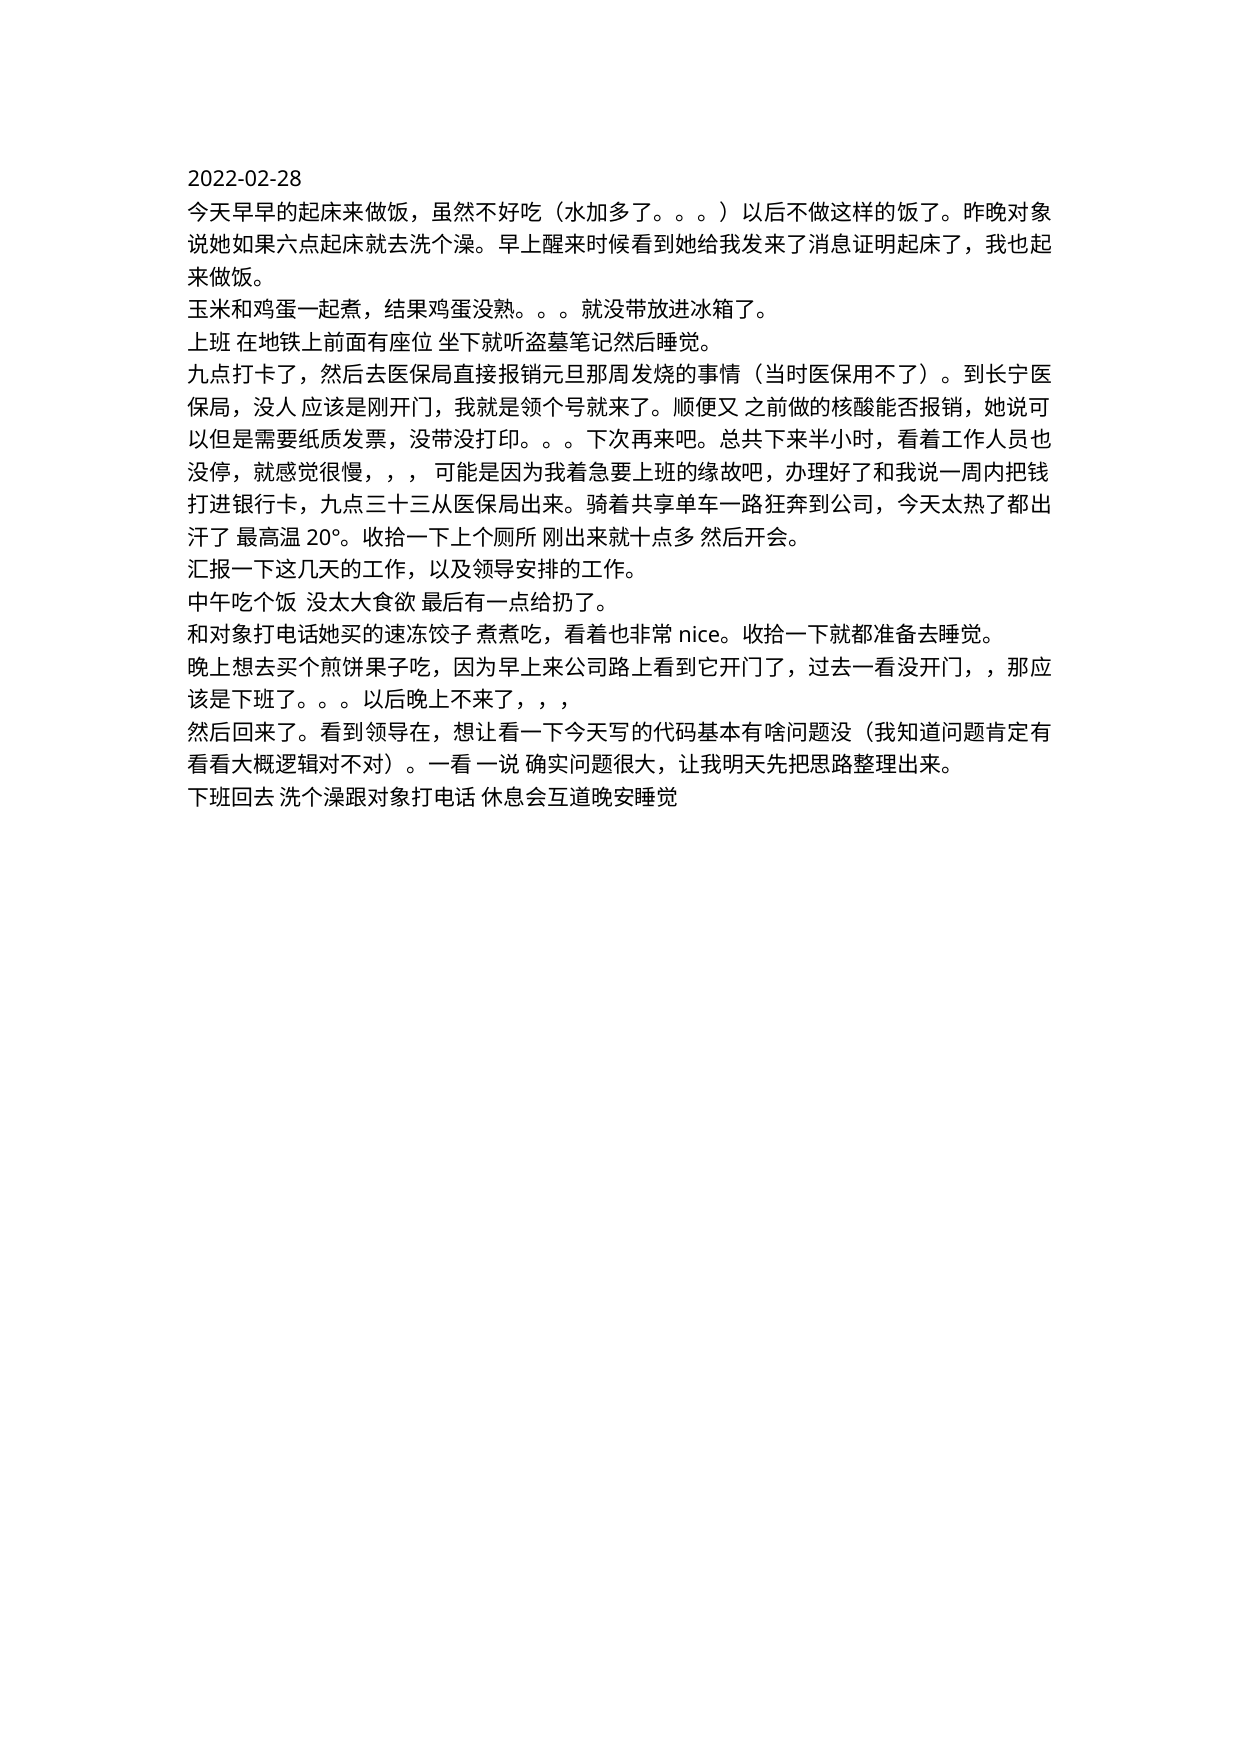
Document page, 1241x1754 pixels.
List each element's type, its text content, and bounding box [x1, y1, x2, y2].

text 今天早早的起床来做饭，虽然不好吃（水加多了。。。）以后不做这样的饭了。昨晚对象说她如果六点起床就去洗个澡。早上醒来时候看到她给我发来了消息证明起床了，我也起来做饭。 [187, 194, 1053, 292]
text 汇报一下这几天的工作，以及领导安排的工作。 [187, 552, 1053, 584]
text 九点打卡了，然后去医保局直接报销元旦那周发烧的事情（当时医保用不了）。到长宁医保局，没人 应该是刚开门，我就是领个号就来了。顺便又 之前做的核酸能否报销，她说可以但是需要纸质发票，没带没打印。。。下次再来吧。总共下来半小时，看着工作人员也没停，就感觉很慢，，， 可能是因为我着急要上班的缘故吧，办理好了和我说一周内把钱打进银行卡，九点三十三从医保局出来。骑着共享单车一路狂奔到公司，今天太热了都出汗了 最高温20°。收拾一下上个厕所 刚出来就十点多 然后开会。 [187, 357, 1053, 552]
text 上班 在地铁上前面有座位 坐下就听盗墓笔记然后睡觉。 [187, 324, 1053, 357]
text 玉米和鸡蛋一起煮，结果鸡蛋没熟。。。就没带放进冰箱了。 [187, 292, 1053, 324]
text 2022-02-28 [187, 162, 1053, 194]
text 中午吃个饭 没太大食欲 最后有一点给扔了。 [187, 584, 1053, 617]
text 晚上想去买个煎饼果子吃，因为早上来公司路上看到它开门了，过去一看没开门，，那应该是下班了。。。以后晚上不来了，，， [187, 649, 1053, 714]
text 下班回去 洗个澡跟对象打电话 休息会互道晚安睡觉 [187, 779, 1053, 812]
text 然后回来了。看到领导在，想让看一下今天写的代码基本有啥问题没（我知道问题肯定有，看看大概逻辑对不对）。一看 一说 确实问题很大，让我明天先把思路整理出来。 [187, 714, 1053, 779]
text 和对象打电话她买的速冻饺子 煮煮吃，看着也非常nice。收拾一下就都准备去睡觉。 [187, 617, 1053, 649]
